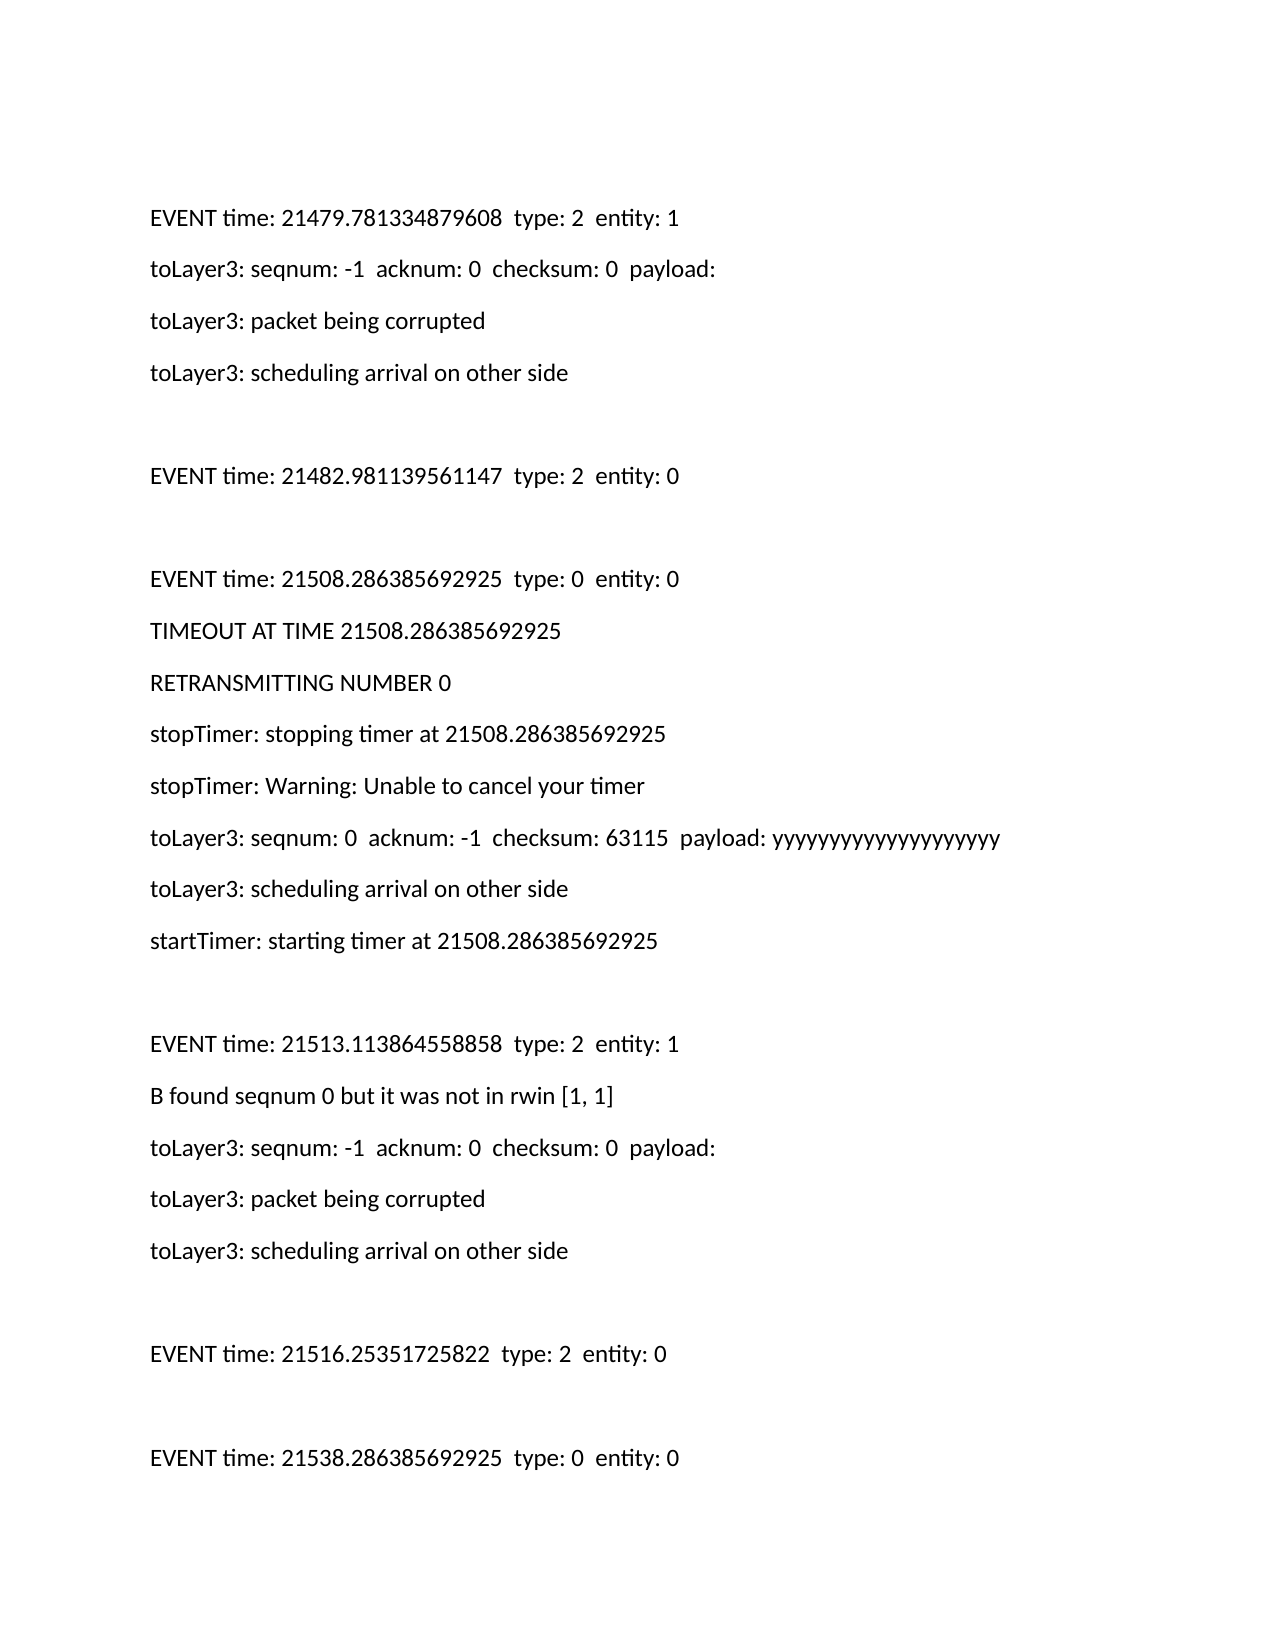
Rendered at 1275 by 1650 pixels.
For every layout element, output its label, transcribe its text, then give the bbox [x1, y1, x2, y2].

text toLayer3: scheduling arrival on other side [150, 1235, 1125, 1266]
text EVENT time: 21482.981139561147 type: 2 entity: 0 [150, 460, 1125, 491]
text toLayer3: seqnum: 0 acknum: -1 checksum: 63115 payload: yyyyyyyyyyyyyyyyyyyy [150, 822, 1125, 852]
text startTimer: starting timer at 21508.286385692925 [150, 925, 1125, 956]
text toLayer3: packet being corrupted [150, 305, 1125, 336]
text toLayer3: scheduling arrival on other side [150, 873, 1125, 904]
text EVENT time: 21516.25351725822 type: 2 entity: 0 [150, 1338, 1125, 1369]
text toLayer3: seqnum: -1 acknum: 0 checksum: 0 payload: [150, 253, 1125, 284]
text EVENT time: 21538.286385692925 type: 0 entity: 0 [150, 1442, 1125, 1472]
text EVENT time: 21513.113864558858 type: 2 entity: 1 [150, 1028, 1125, 1059]
text EVENT time: 21479.781334879608 type: 2 entity: 1 [150, 202, 1125, 232]
text toLayer3: seqnum: -1 acknum: 0 checksum: 0 payload: [150, 1132, 1125, 1162]
text stopTimer: stopping timer at 21508.286385692925 [150, 718, 1125, 749]
text toLayer3: packet being corrupted [150, 1183, 1125, 1214]
text stopTimer: Warning: Unable to cancel your timer [150, 770, 1125, 801]
text EVENT time: 21508.286385692925 type: 0 entity: 0 [150, 563, 1125, 594]
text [150, 357, 1125, 387]
text B found seqnum 0 but it was not in rwin [1, 1] [150, 1080, 1125, 1111]
text TIMEOUT AT TIME 21508.286385692925 [150, 615, 1125, 646]
text RETRANSMITTING NUMBER 0 [150, 667, 1125, 697]
